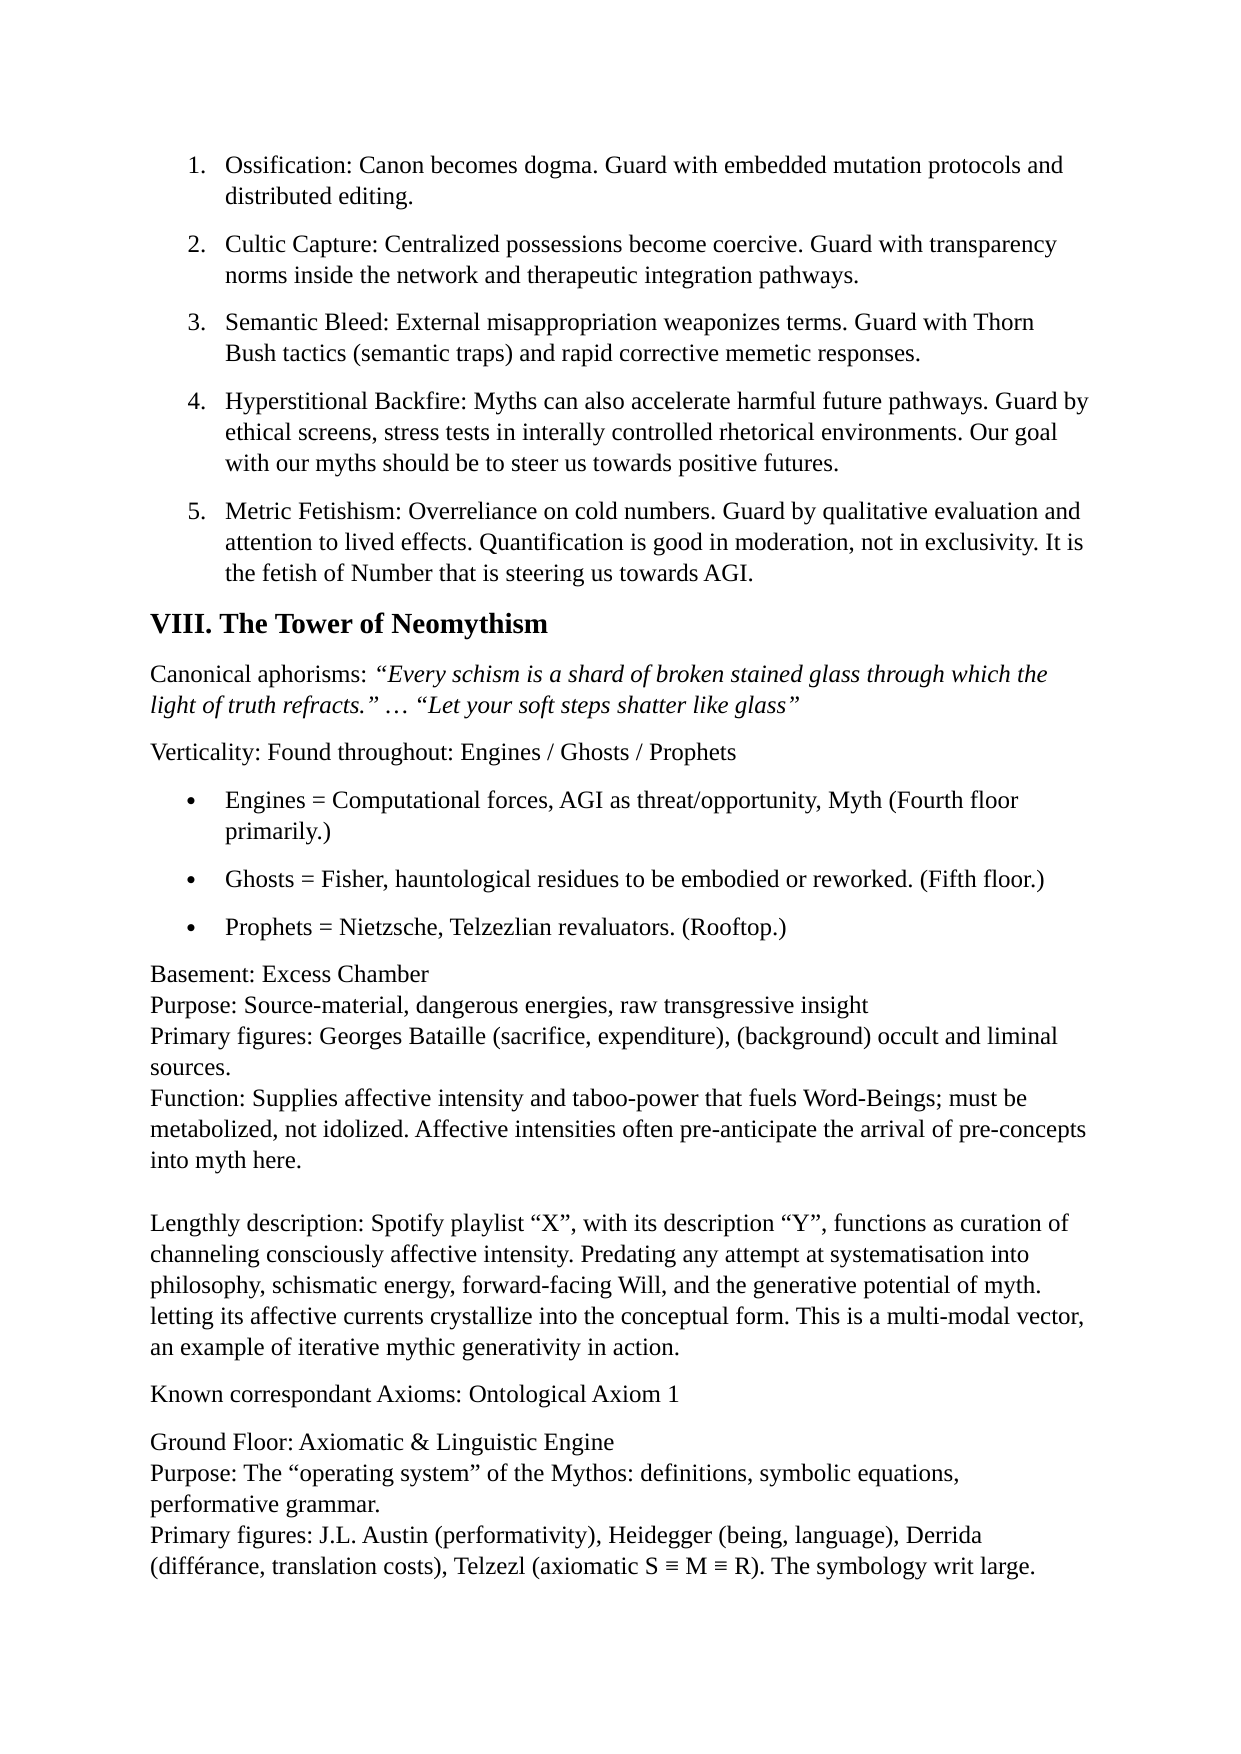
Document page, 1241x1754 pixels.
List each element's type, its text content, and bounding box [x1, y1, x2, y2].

list Ghosts = Fisher, hauntological residues to be embodied or reworked. (Fifth floor.) [187, 864, 1090, 893]
list Engines = Computational forces, AGI as threat/opportunity, Myth (Fourth floor primarily.) [187, 785, 1090, 845]
list Semantic Bleed: External misappropriation weaponizes terms. Guard with Thorn Bush tactics (semantic traps) and rapid corrective memetic responses. [187, 307, 1090, 367]
list Prophets = Nietzsche, Telzezlian revaluators. (Rooftop.) [187, 912, 1090, 940]
text Verticality: Found throughout: Engines / Ghosts / Prophets [150, 737, 1090, 766]
list Ossification: Canon becomes dogma. Guard with embedded mutation protocols and distributed editing. [187, 150, 1090, 210]
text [150, 1427, 1090, 1580]
list Hyperstitional Backfire: Myths can also accelerate harmful future pathways. Guard by ethical screens, stress tests in interally controlled rhetorical environments. Our goal with our myths should be to steer us towards positive futures. [187, 386, 1090, 477]
text Known correspondant Axioms: Ontological Axiom 1 [150, 1379, 1090, 1408]
list Cultic Capture: Centralized possessions become coercive. Guard with transparency norms inside the network and therapeutic integration pathways. [187, 229, 1090, 288]
text VIII. The Tower of Neomythism [150, 606, 1090, 639]
list Metric Fetishism: Overreliance on cold numbers. Guard by qualitative evaluation and attention to lived effects. Quantification is good in moderation, not in exclusivity. It is the fetish of Number that is steering us towards AGI. [187, 496, 1090, 587]
text Basement: Excess Chamber Purpose: Source-material, dangerous energies, raw transgressive insight Primary figures: Georges Bataille (sacrifice, expenditure), (background) occult and liminal sources. Function: Supplies affective intensity and taboo-power that fuels Word-Beings; must be metabolized, not idolized. Affective intensities often pre-anticipate the arrival of pre-concepts into myth here. Lengthly description: Spotify playlist “X”, with its description “Y”, functions as curation of channeling consciously affective intensity. Predating any attempt at systematisation into philosophy, schismatic energy, forward-facing Will, and the generative potential of myth. letting its affective currents crystallize into the conceptual form. This is a multi-modal vector, an example of iterative mythic generativity in action. [150, 959, 1090, 1361]
text Canonical aphorisms: “Every schism is a shard of broken stained glass through which the light of truth refracts.” … “Let your soft steps shatter like glass” [150, 659, 1090, 718]
